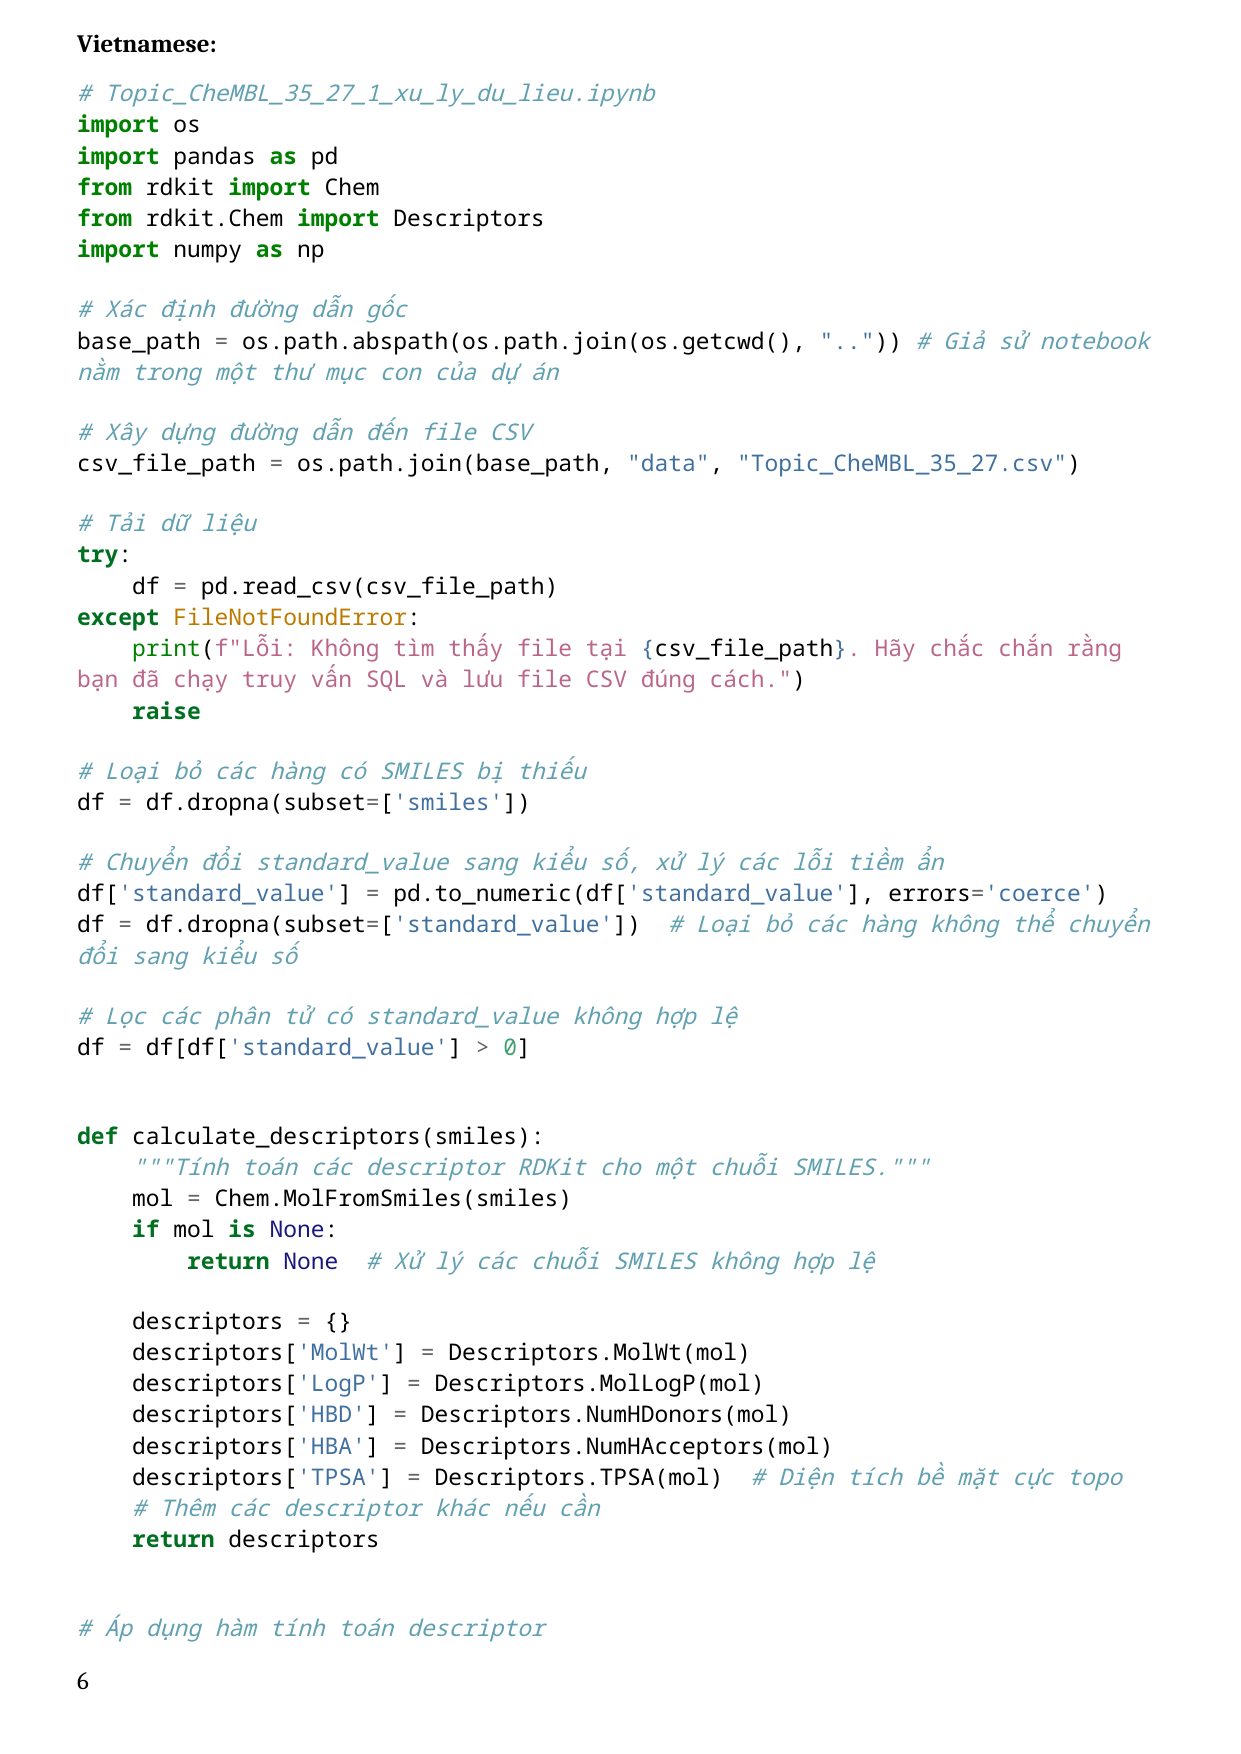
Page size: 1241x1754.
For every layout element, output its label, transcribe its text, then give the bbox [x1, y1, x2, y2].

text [77, 77, 1163, 1643]
text Vietnamese: [77, 29, 1163, 58]
